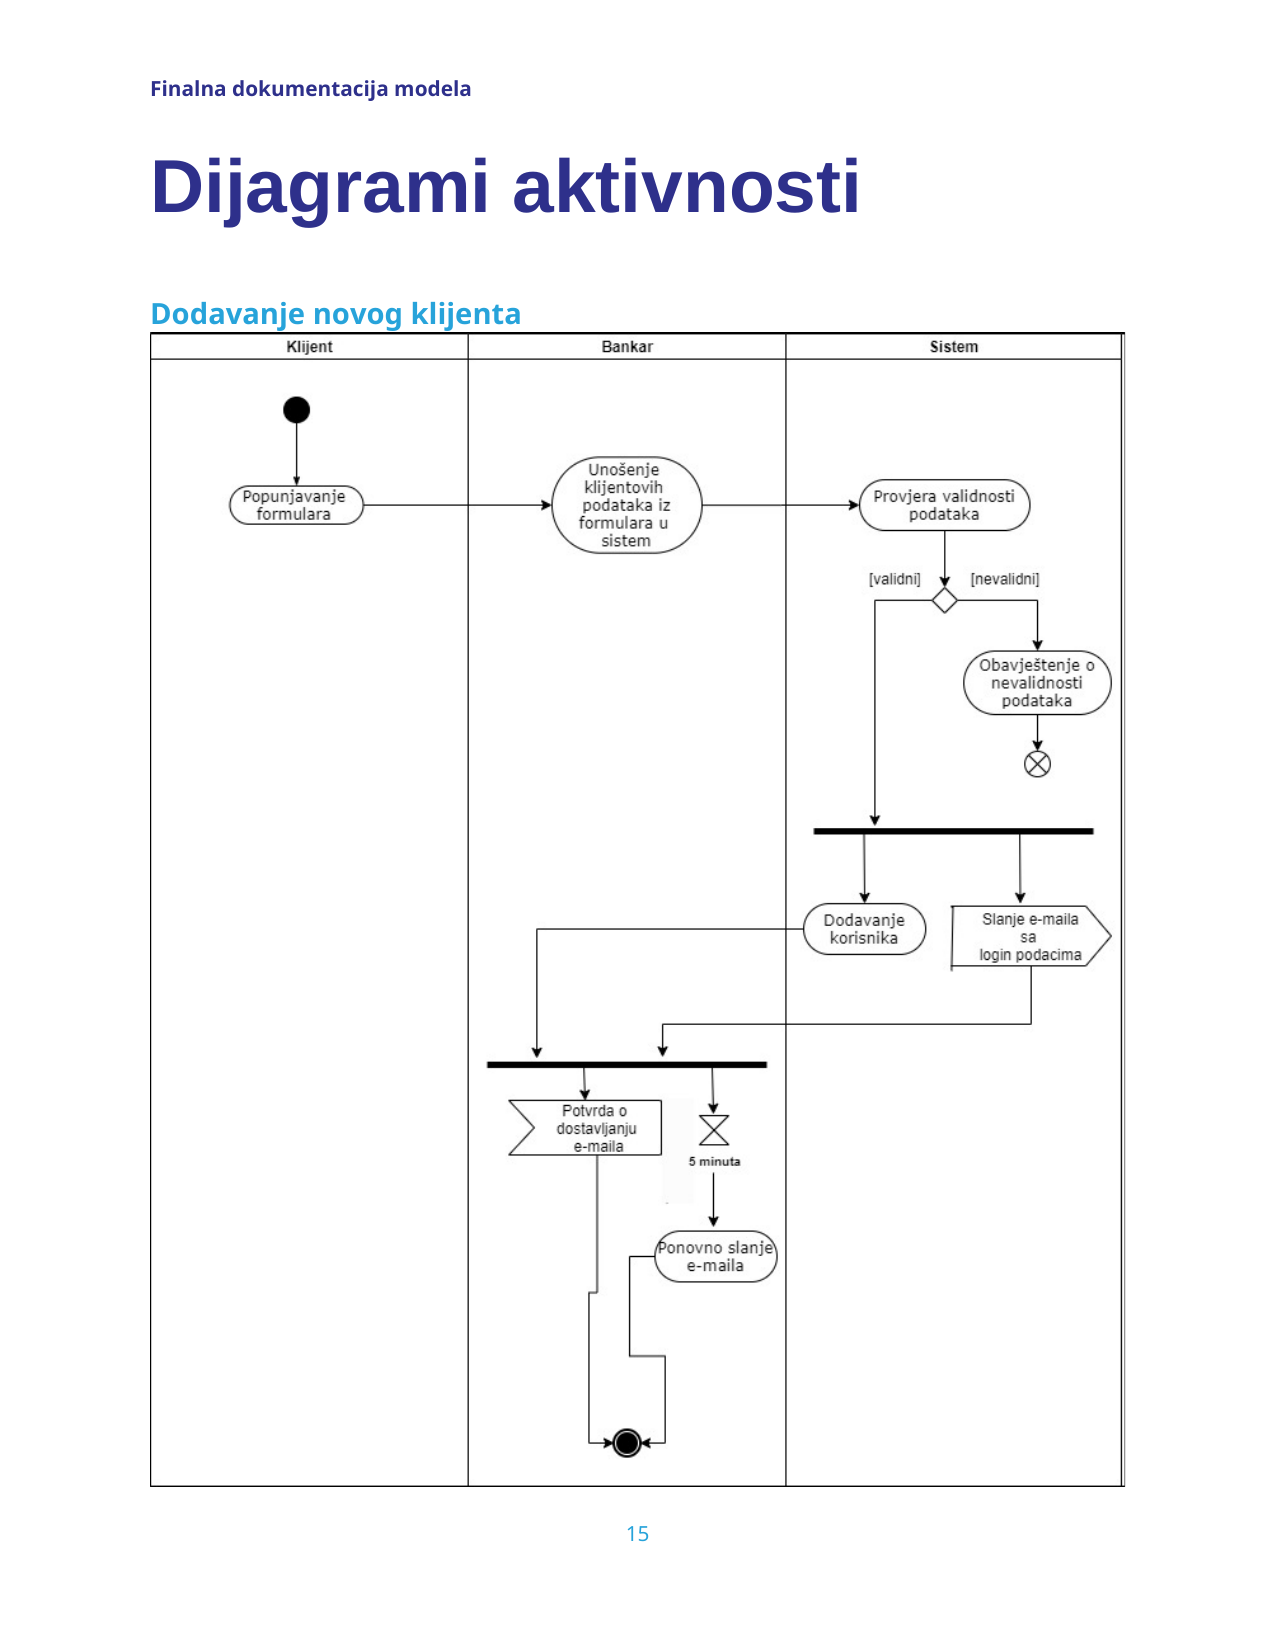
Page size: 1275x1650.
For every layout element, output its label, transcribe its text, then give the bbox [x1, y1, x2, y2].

subtitle Dijagrami aktivnosti [150, 142, 1125, 228]
picture [150, 332, 1125, 1487]
subtitle Dodavanje novog klijenta [150, 293, 1125, 332]
